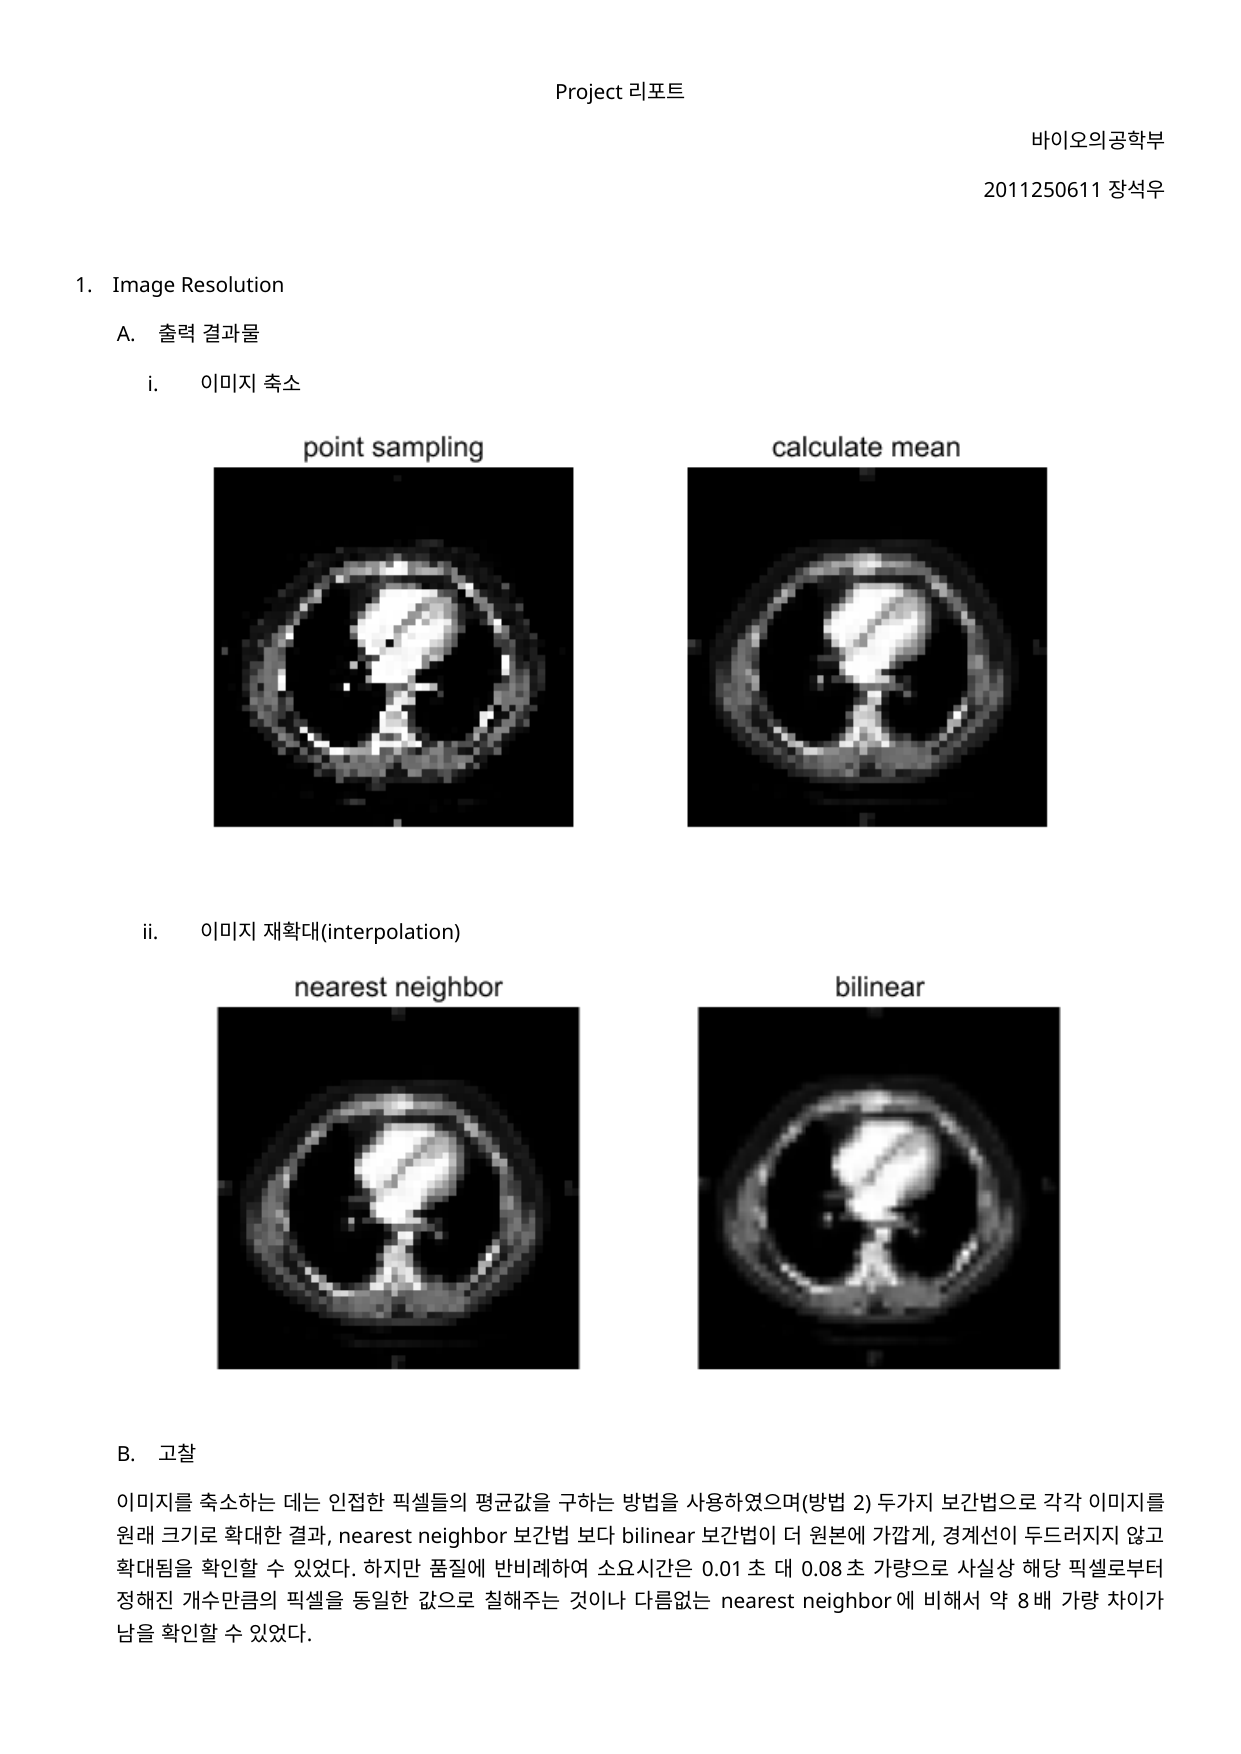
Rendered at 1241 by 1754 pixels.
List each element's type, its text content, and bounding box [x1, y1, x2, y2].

picture [75, 416, 1149, 896]
list Image Resolution [75, 270, 1165, 299]
picture [75, 964, 1166, 1419]
list 출력 결과물 [117, 318, 1165, 348]
list 이미지 재확대(interpolation) [158, 915, 1165, 945]
list 고찰 [117, 1437, 1165, 1467]
list 이미지 축소 [158, 367, 1165, 397]
text 2011250611 장석우 [75, 174, 1165, 204]
text 이미지를 축소하는 데는 인접한 픽셀들의 평균값을 구하는 방법을 사용하였으며(방법 2) 두가지 보간법으로 각각 이미지를 원래 크기로 확대한 결과, nearest neighbor 보간법 보다 bilinear 보간법이 더 원본에 가깝게, 경계선이 두드러지지 않고 확대됨을 확인할 수 있었다. 하지만 품질에 반비례하여 소요시간은 0.01초 대 0.08초 가량으로 사실상 해당 픽셀로부터 정해진 개수만큼의 픽셀을 동일한 값으로 칠해주는 것이나 다름없는 nearest neighbor에 비해서 약 8배 가량 차이가 남을 확인할 수 있었다. [117, 1486, 1165, 1648]
text 바이오의공학부 [75, 124, 1165, 154]
text Project 리포트 [75, 75, 1165, 105]
